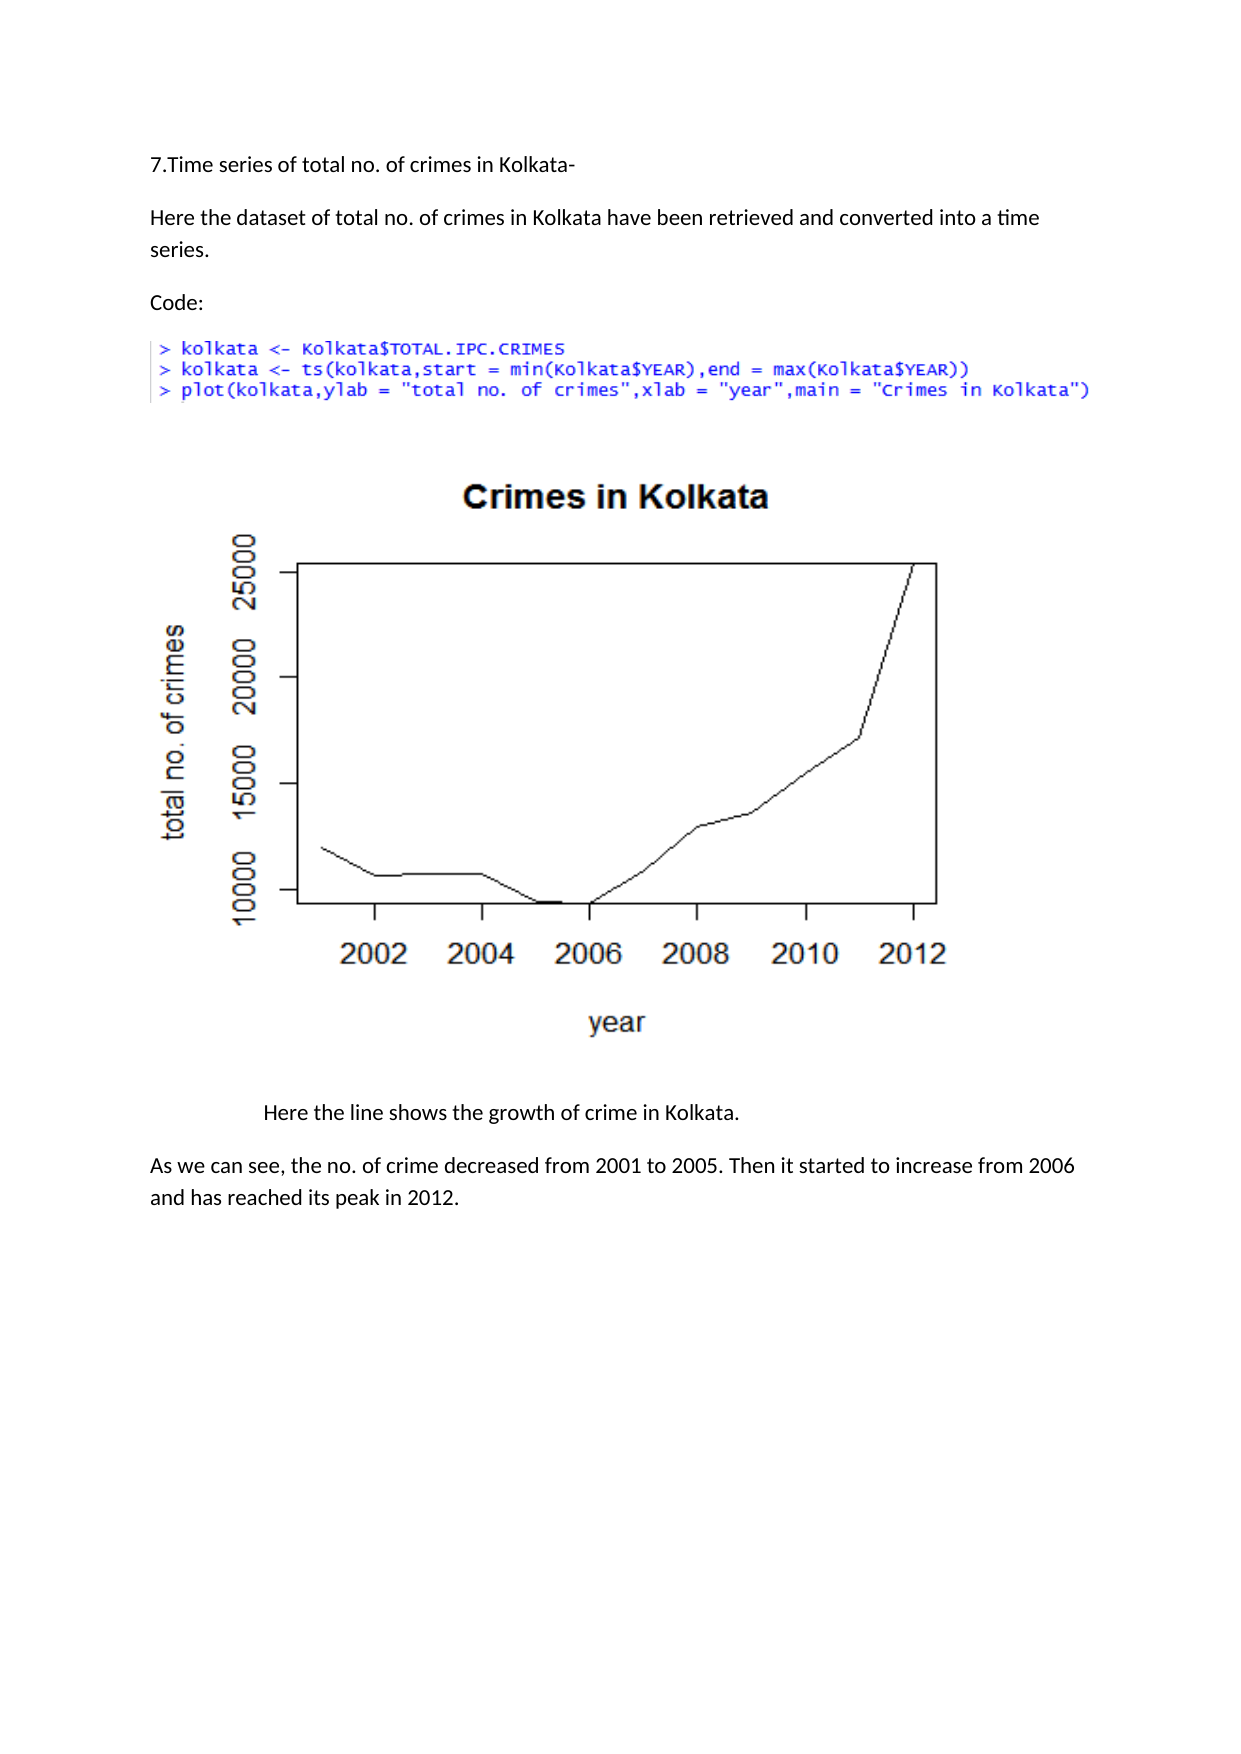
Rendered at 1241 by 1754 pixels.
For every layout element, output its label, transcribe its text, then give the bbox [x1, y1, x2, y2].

text Here the line shows the growth of crime in Kolkata. [150, 1098, 1090, 1126]
picture [150, 427, 1013, 1074]
picture [150, 341, 1091, 403]
text Here the dataset of total no. of crimes in Kolkata have been retrieved and converted into a time series. [150, 203, 1090, 263]
text 7.Time series of total no. of crimes in Kolkata- [150, 150, 1090, 178]
text Code: [150, 288, 1090, 316]
text As we can see, the no. of crime decreased from 2001 to 2005. Then it started to increase from 2006 and has reached its peak in 2012. [150, 1151, 1090, 1211]
